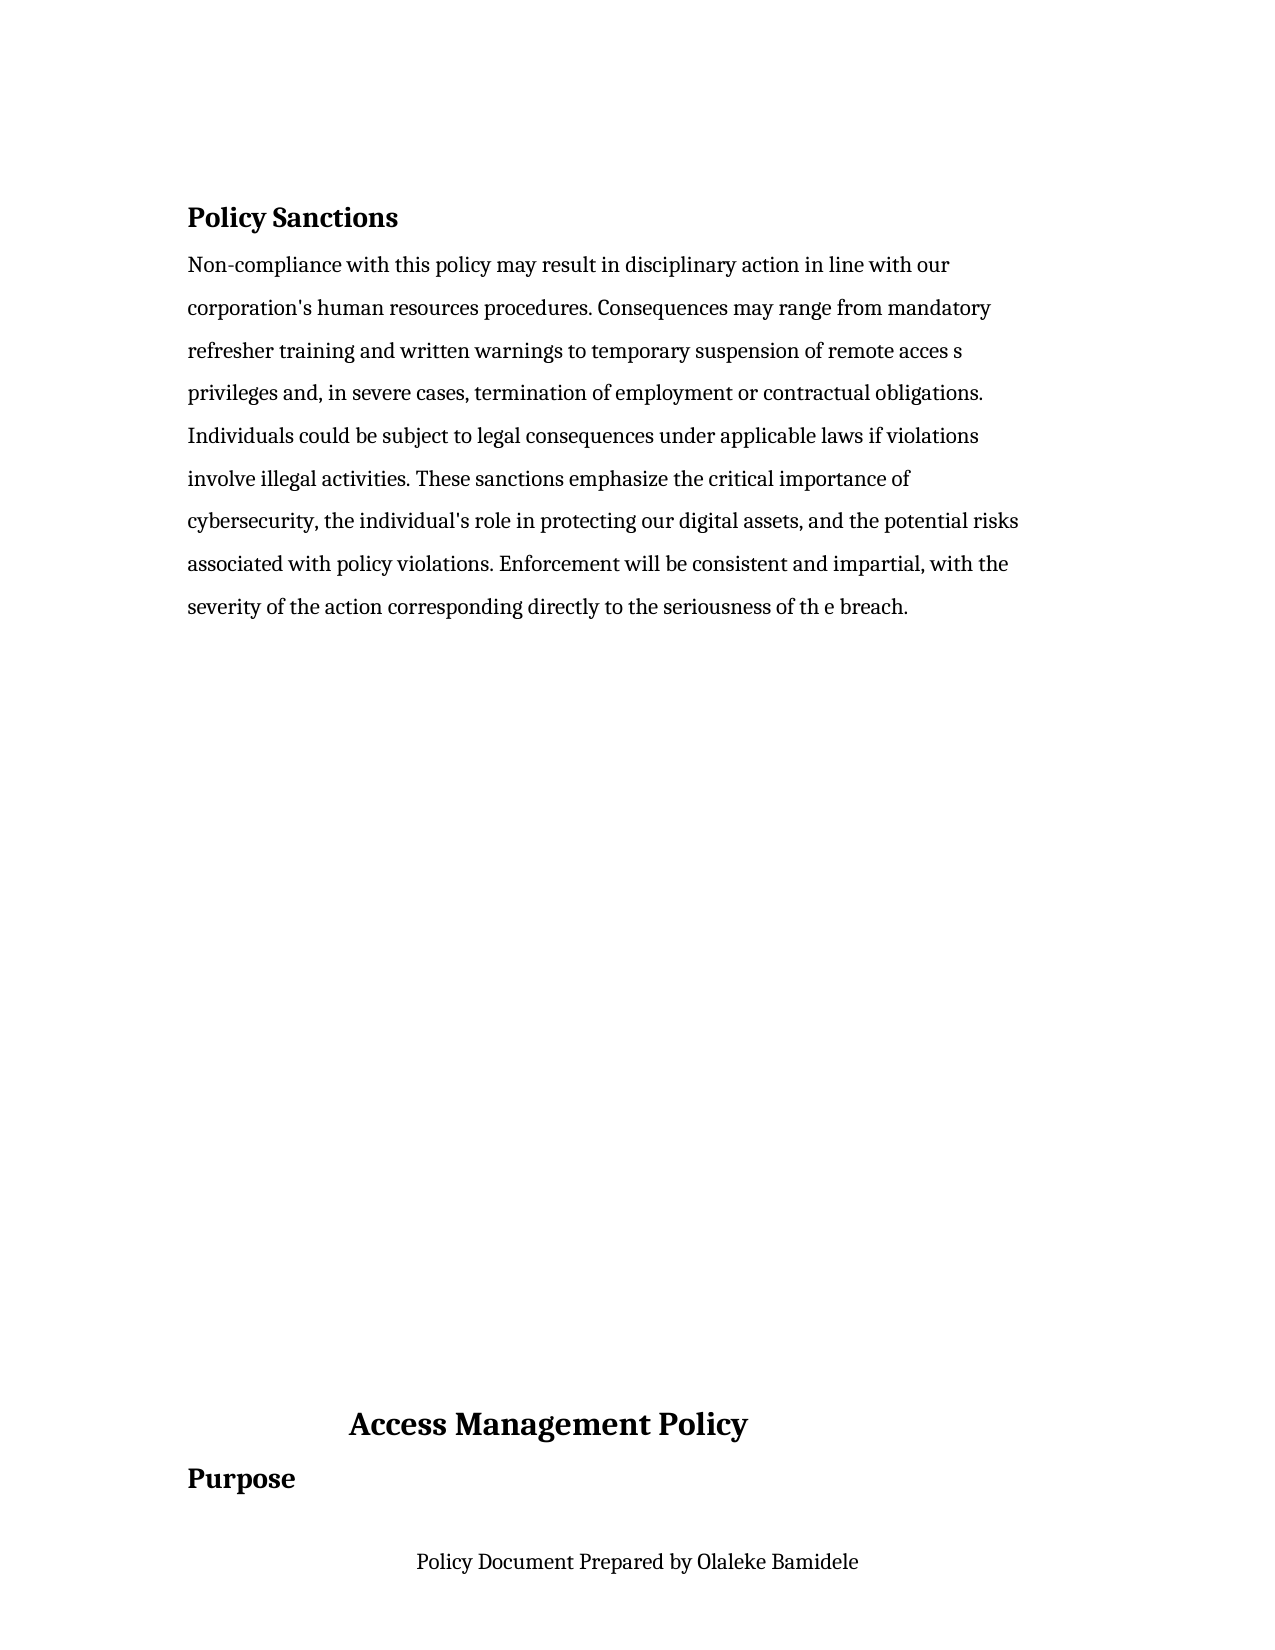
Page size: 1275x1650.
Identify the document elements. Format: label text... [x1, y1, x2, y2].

text refresher training and written warnings to temporary suspension of remote acces s [187, 337, 1087, 364]
text corporation's human resources procedures. Consequences may range from mandatory [187, 295, 1087, 321]
text associated with policy violations. Enforcement will be consistent and impartial, with the [187, 551, 1087, 577]
text Non-compliance with this policy may result in disciplinary action in line with our [187, 252, 1087, 278]
text severity of the action corresponding directly to the seriousness of th e breach. [187, 594, 1087, 620]
text privileges and, in severe cases, termination of employment or contractual obligations. [187, 380, 1087, 407]
text Policy Sanctions [187, 201, 1087, 234]
text Access Management Policy [187, 1405, 1087, 1443]
text involve illegal activities. These sanctions emphasize the critical importance of [187, 466, 1087, 492]
text cybersecurity, the individual's role in protecting our digital assets, and the potential risks [187, 508, 1087, 535]
text Purpose [187, 1462, 1087, 1495]
text Individuals could be subject to legal consequences under applicable laws if violations [187, 423, 1087, 449]
